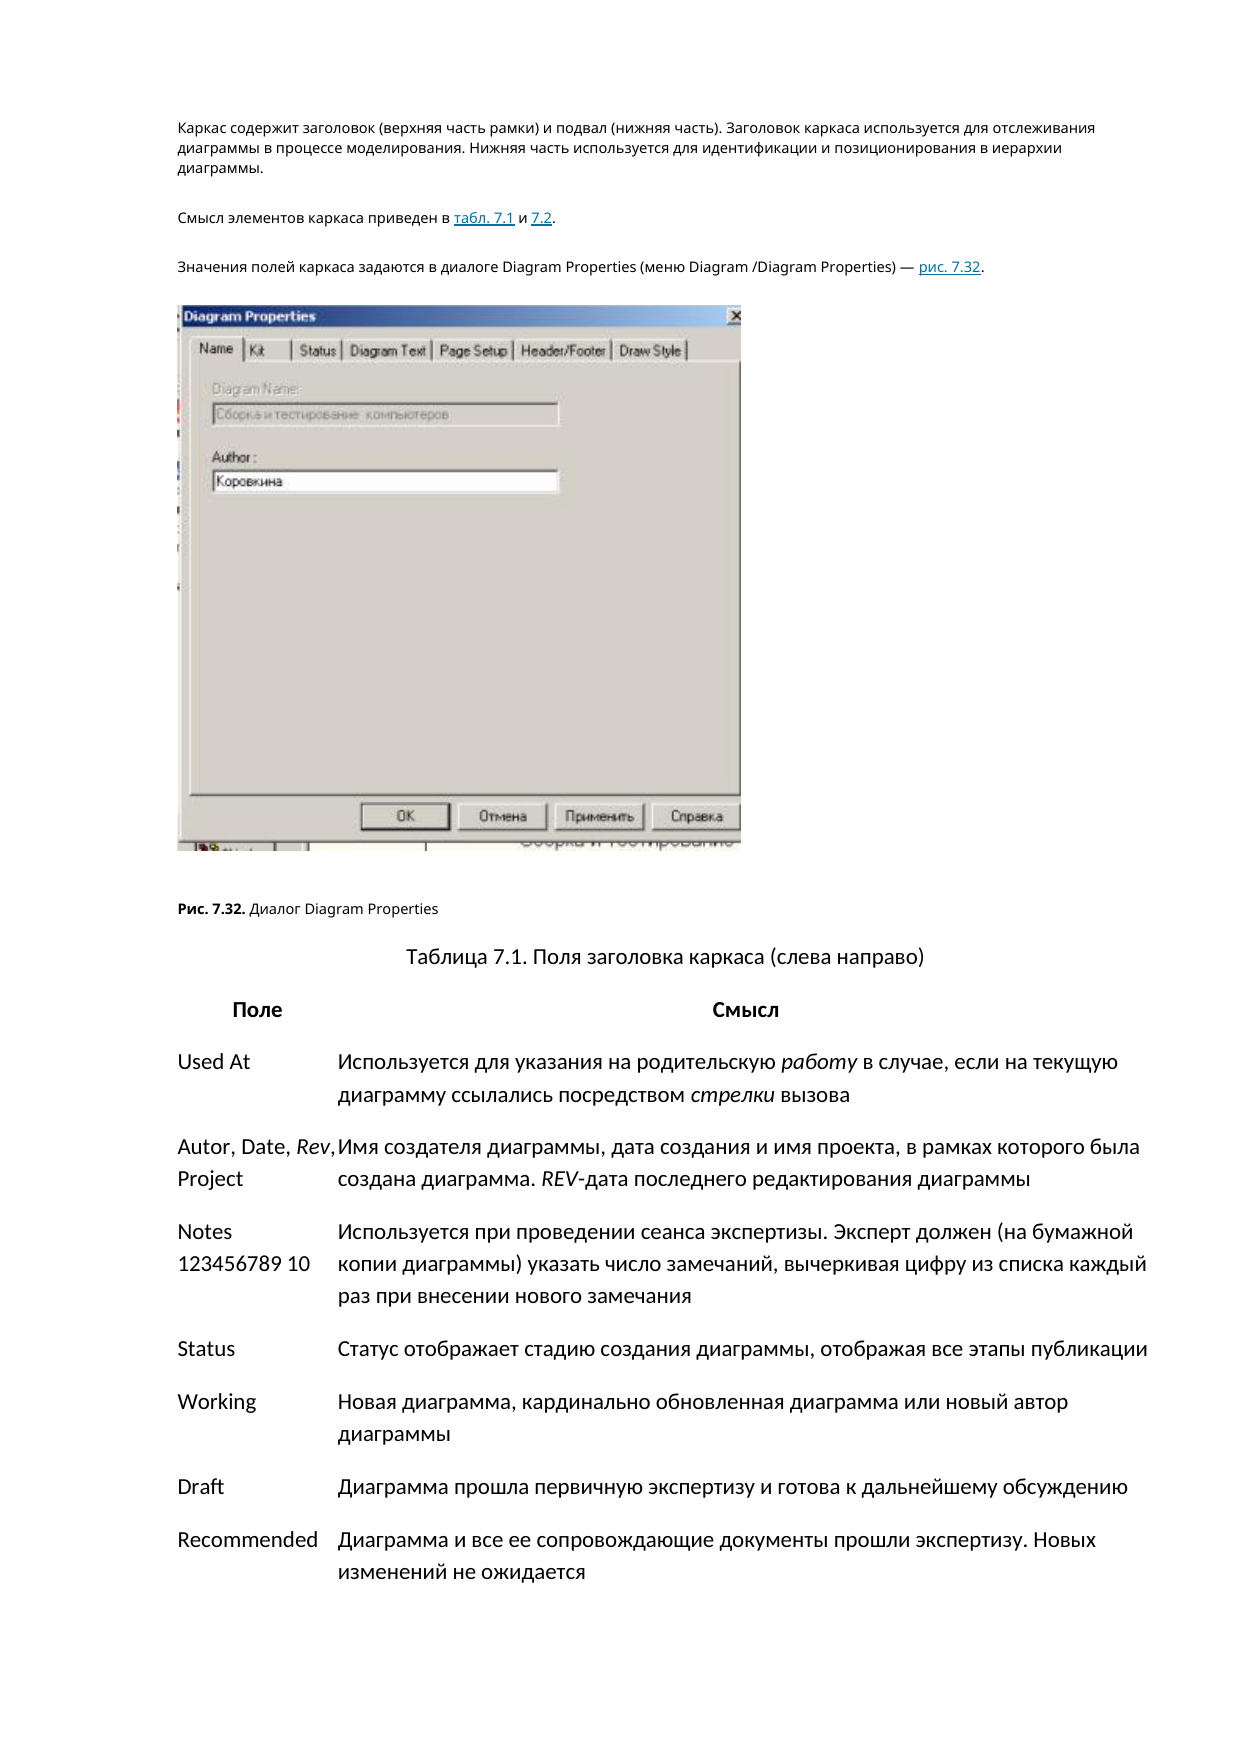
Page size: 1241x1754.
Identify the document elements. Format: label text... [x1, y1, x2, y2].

table_cell Имя создателя диаграммы, дата создания и имя проекта, в рамках которого была создана диаграмма. REV-дата последнего редактирования диаграммы [338, 1133, 1154, 1217]
table_cell Поле [177, 995, 338, 1047]
text Рис. 7.32. Диалог Diagram Properties [177, 876, 1152, 918]
table_cell Working [177, 1387, 338, 1472]
table_cell Autor, Date, Rev, Project [177, 1133, 338, 1217]
table_cell Используется для указания на родительскую работу в случае, если на текущую диаграмму ссылались посредством стрелки вызова [338, 1048, 1154, 1132]
table_cell Used At [177, 1048, 338, 1132]
table_cell Notes 123456789 10 [177, 1217, 338, 1334]
table_header Таблица 7.1. Поля заголовка каркаса (слева направо) [177, 942, 1154, 995]
table_cell Смысл [338, 995, 1154, 1047]
table_cell Диаграмма прошла первичную экспертизу и готова к дальнейшему обсуждению [338, 1472, 1154, 1525]
picture [479, 215, 484, 223]
table_cell Используется при проведении сеанса экспертизы. Эксперт должен (на бумажной копии диаграммы) указать число замечаний, вычеркивая цифру из списка каждый раз при внесении нового замечания [338, 1217, 1154, 1334]
table_cell Status [177, 1334, 338, 1387]
picture [544, 212, 550, 220]
table_cell Recommended [177, 1525, 338, 1609]
table_cell Статус отображает стадию создания диаграммы, отображая все этапы публикации [338, 1334, 1154, 1387]
text Значения полей каркаса задаются в диалоге Diagram Properties (меню Diagram /Diagram Properties) — рис. 7.32. [177, 256, 1152, 276]
table_cell Новая диаграмма, кардинально обновленная диаграмма или новый автор диаграммы [338, 1387, 1154, 1472]
text Смысл элементов каркаса приведен в табл. 7.1 и 7.2. [177, 207, 1152, 227]
picture [177, 305, 741, 851]
text Каркас содержит заголовок (верхняя часть рамки) и подвал (нижняя часть). Заголовок каркаса используется для отслеживания диаграммы в процессе моделирования. Нижняя часть используется для идентификации и позиционирования в иерархии диаграммы. [177, 118, 1152, 178]
table_cell Draft [177, 1472, 338, 1525]
table_cell Диаграмма и все ее сопровождающие документы прошли экспертизу. Новых изменений не ожидается [338, 1525, 1154, 1609]
